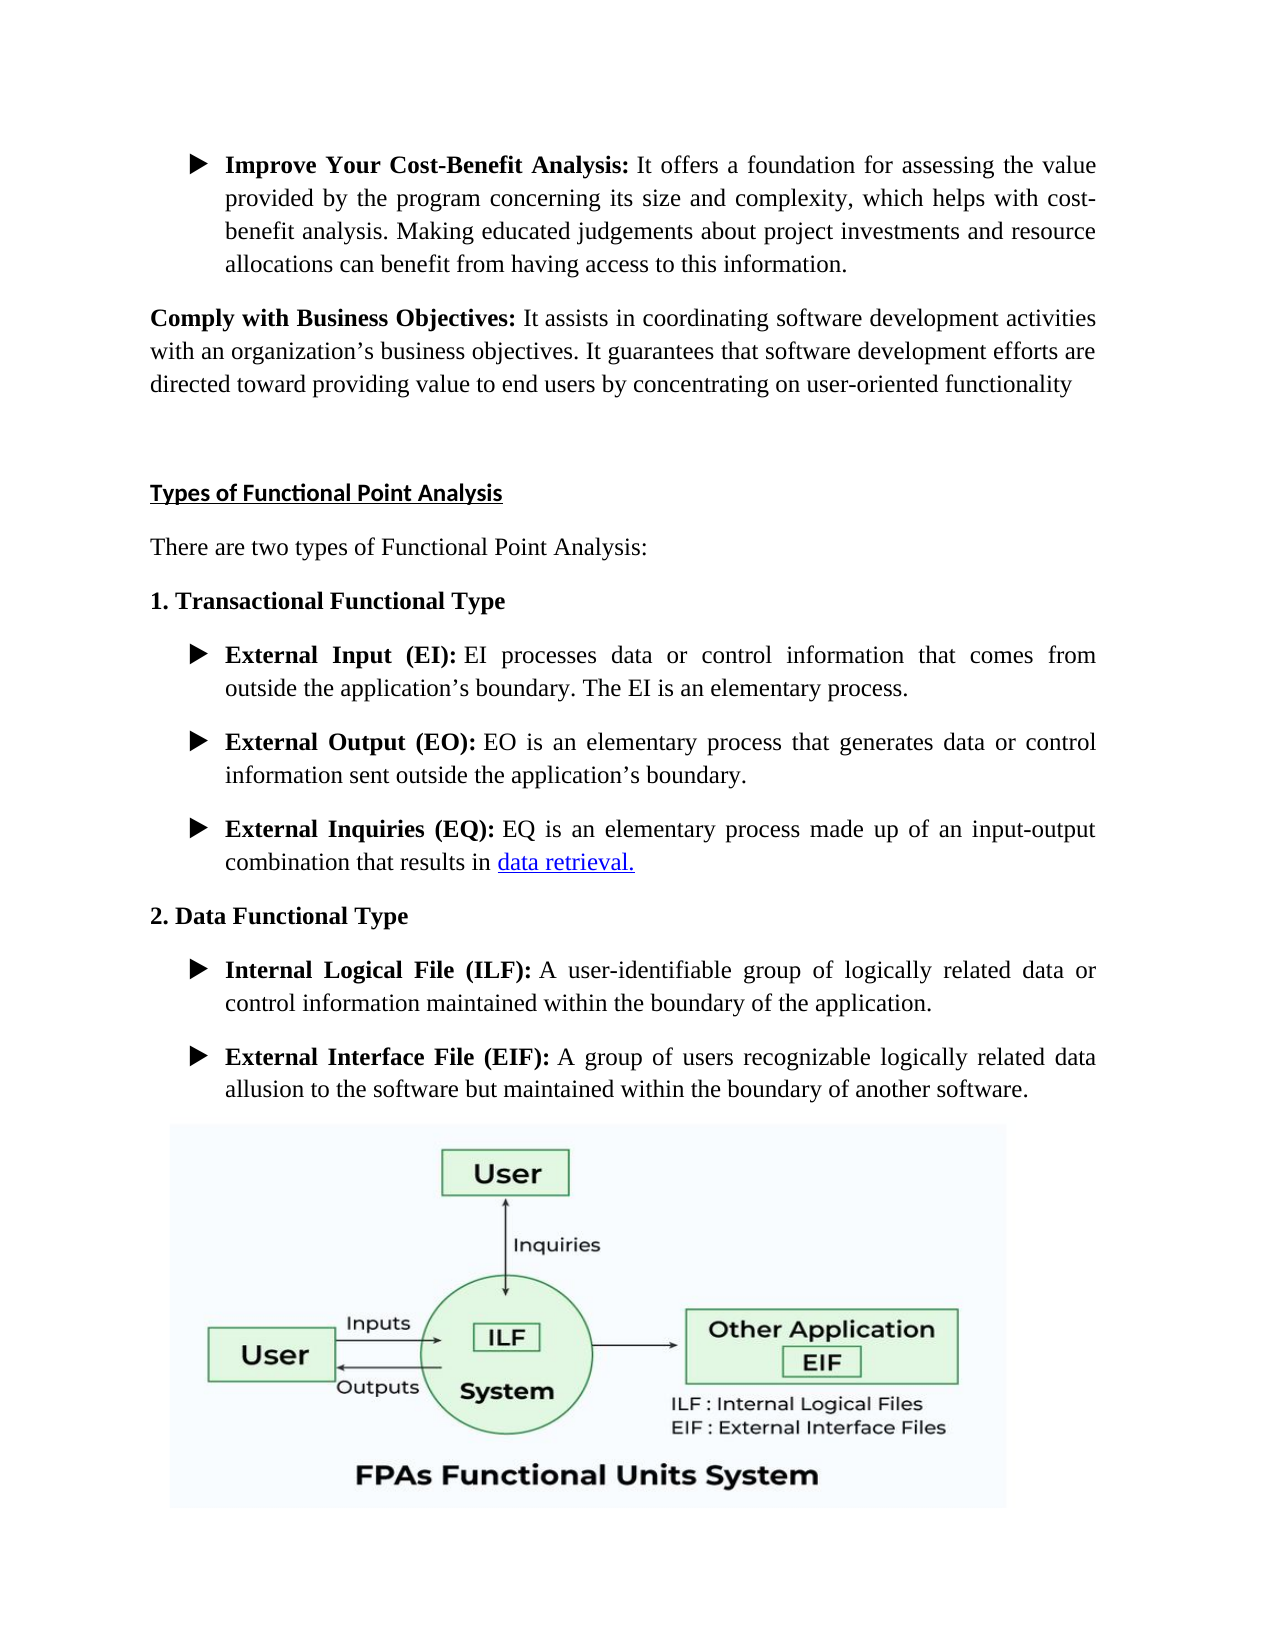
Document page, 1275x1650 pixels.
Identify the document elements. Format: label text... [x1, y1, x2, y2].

list External Interface File (EIF): A group of users recognizable logically related data allusion to the software but maintained within the boundary of another software. [187, 1042, 1097, 1103]
text Comply with Business Objectives: It assists in coordinating software development activities with an organization’s business objectives. It guarantees that software development efforts are directed toward providing value to end users by concentrating on user-oriented functionality [150, 303, 1097, 398]
text 1. Transactional Functional Type [150, 586, 1097, 615]
text 2. Data Functional Type [150, 901, 1097, 929]
text Types of Functional Point Analysis [150, 477, 1097, 507]
list External Output (EO): EO is an elementary process that generates data or control information sent outside the application’s boundary. [187, 727, 1097, 789]
list External Input (EI): EI processes data or control information that comes from outside the application’s boundary. The EI is an elementary process. [187, 640, 1097, 702]
list External Inquiries (EQ): EQ is an elementary process made up of an input-output combination that results in data retrieval. [187, 814, 1097, 876]
picture [169, 1117, 1066, 1509]
list Improve Your Cost-Benefit Analysis: It offers a foundation for assessing the value provided by the program concerning its size and complexity, which helps with cost-benefit analysis. Making educated judgements about project investments and resource allocations can benefit from having access to this information. [187, 150, 1097, 278]
text There are two types of Functional Point Analysis: [150, 532, 1097, 561]
list Internal Logical File (ILF): A user-identifiable group of logically related data or control information maintained within the boundary of the application. [187, 955, 1097, 1016]
